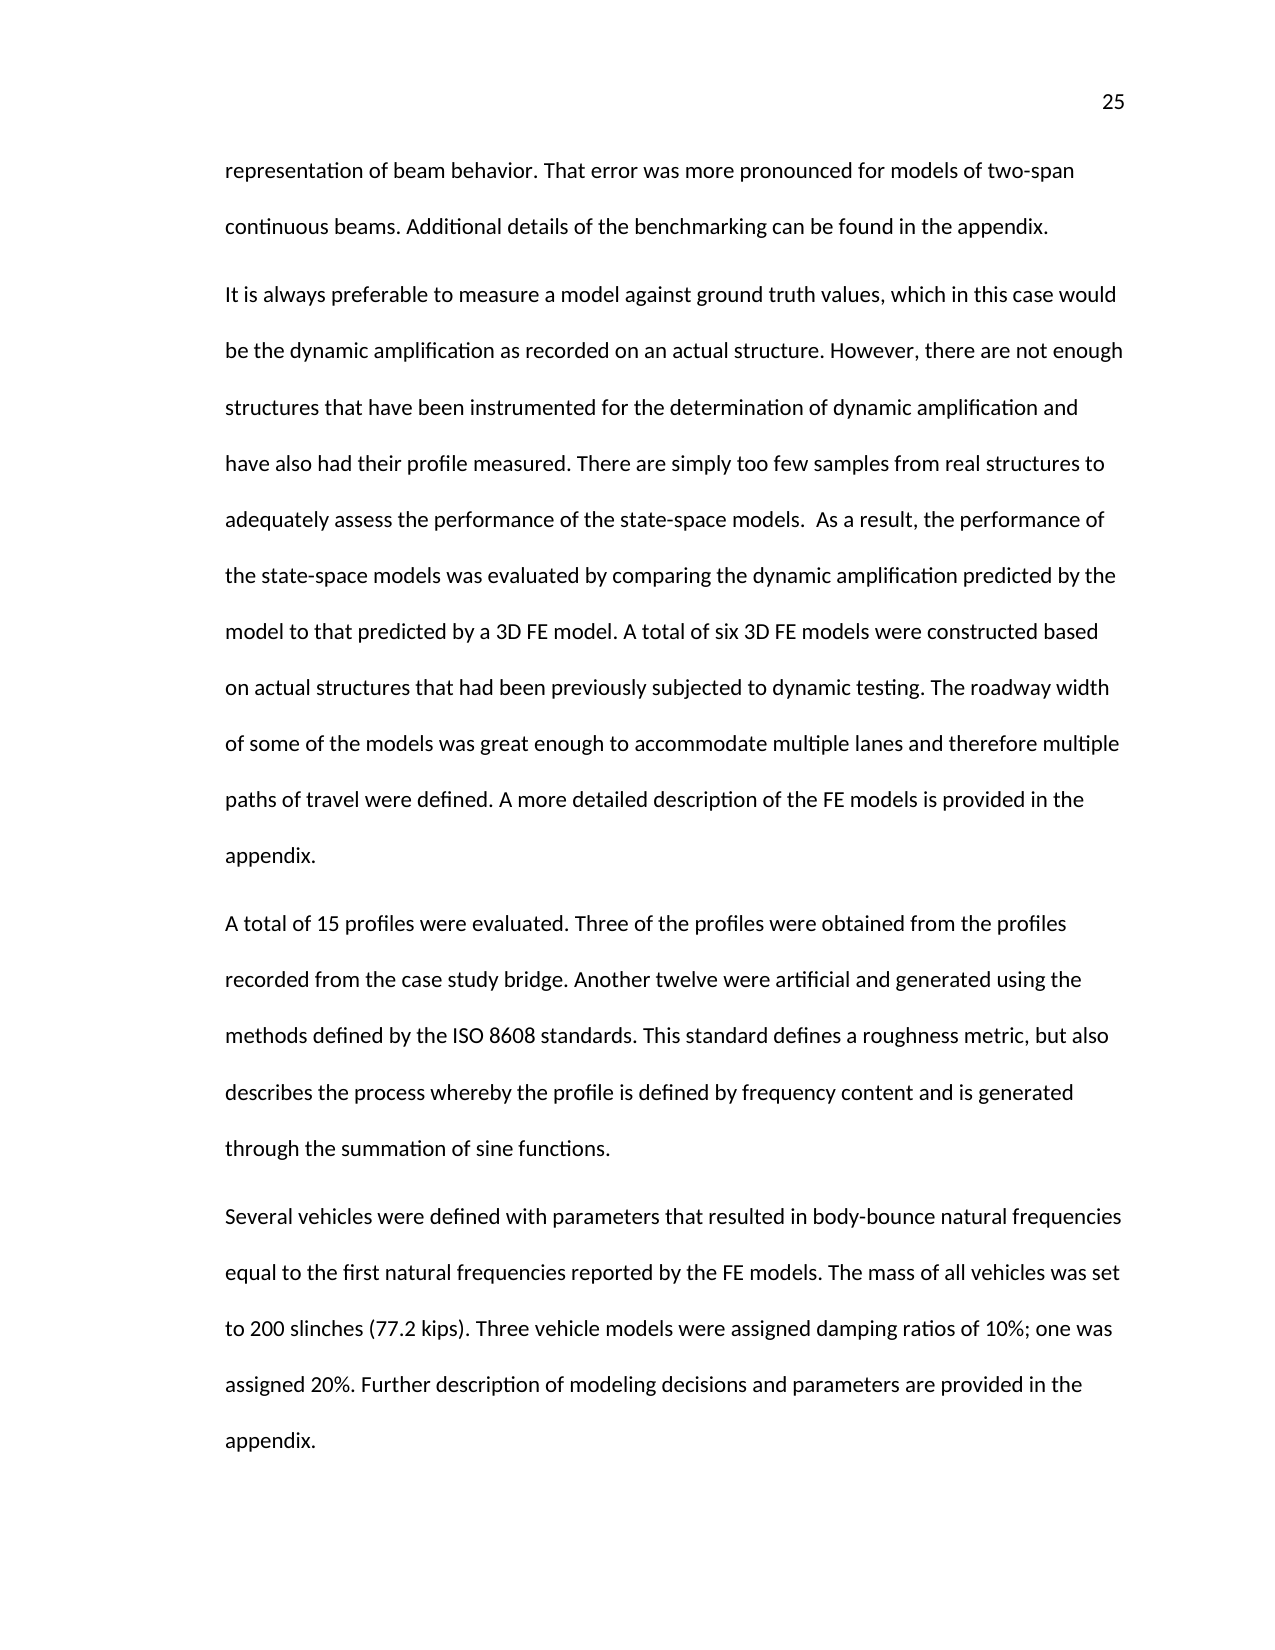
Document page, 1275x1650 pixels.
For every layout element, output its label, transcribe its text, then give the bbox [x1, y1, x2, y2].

text A total of 15 profiles were evaluated. Three of the profiles were obtained from the profiles recorded from the case study bridge. Another twelve were artificial and generated using the methods defined by the ISO 8608 standards. This standard defines a roughness metric, but also describes the process whereby the profile is defined by frequency content and is generated through the summation of sine functions. [225, 561, 1125, 813]
text Several vehicles were defined with parameters that resulted in body-bounce natural frequencies equal to the first natural frequencies reported by the FE models. The mass of all vehicles was set to 200 slinches (77.2 kips). Three vehicle models were assigned damping ratios of 10%; one was assigned 20%. Further description of modeling decisions and parameters are provided in the appendix. [225, 853, 1125, 1106]
